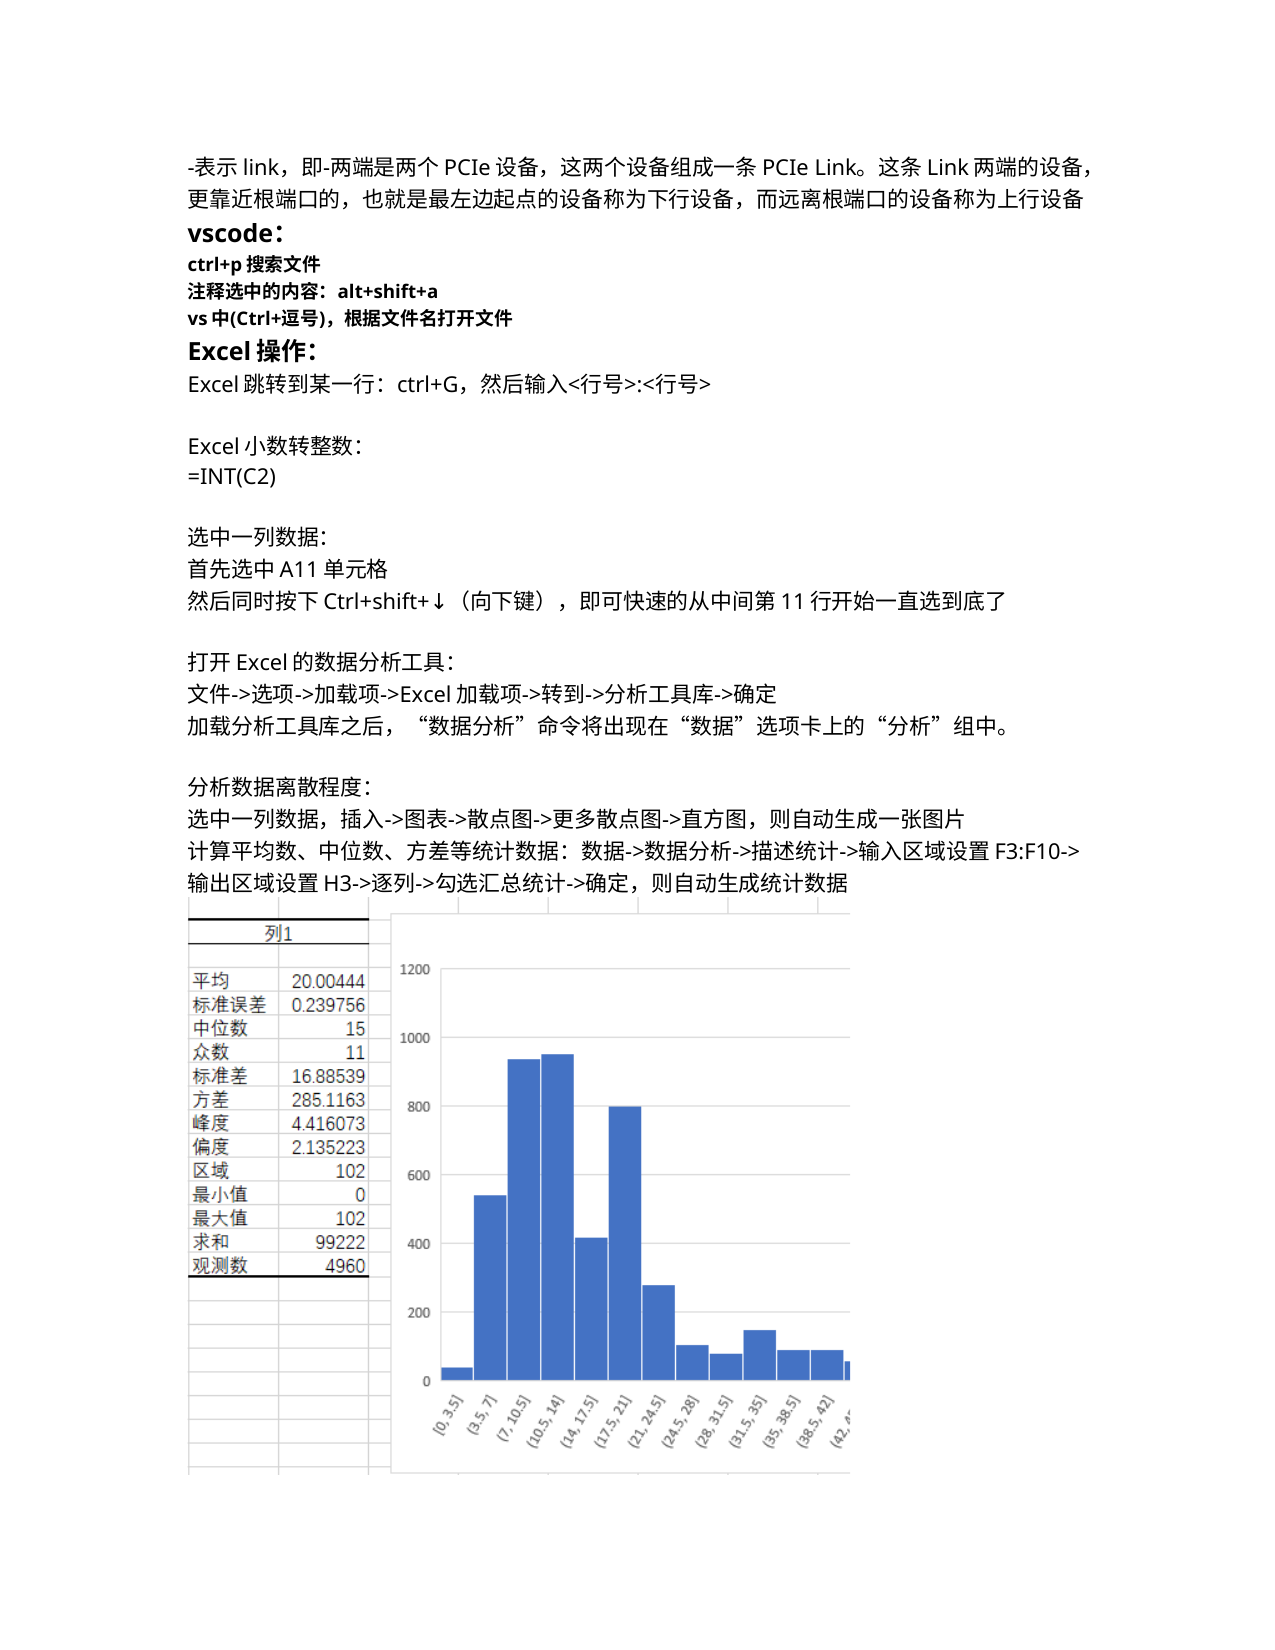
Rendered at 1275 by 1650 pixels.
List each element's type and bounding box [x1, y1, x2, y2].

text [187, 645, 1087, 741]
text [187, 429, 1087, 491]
picture [187, 897, 851, 1475]
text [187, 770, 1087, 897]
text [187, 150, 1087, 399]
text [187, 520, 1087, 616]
